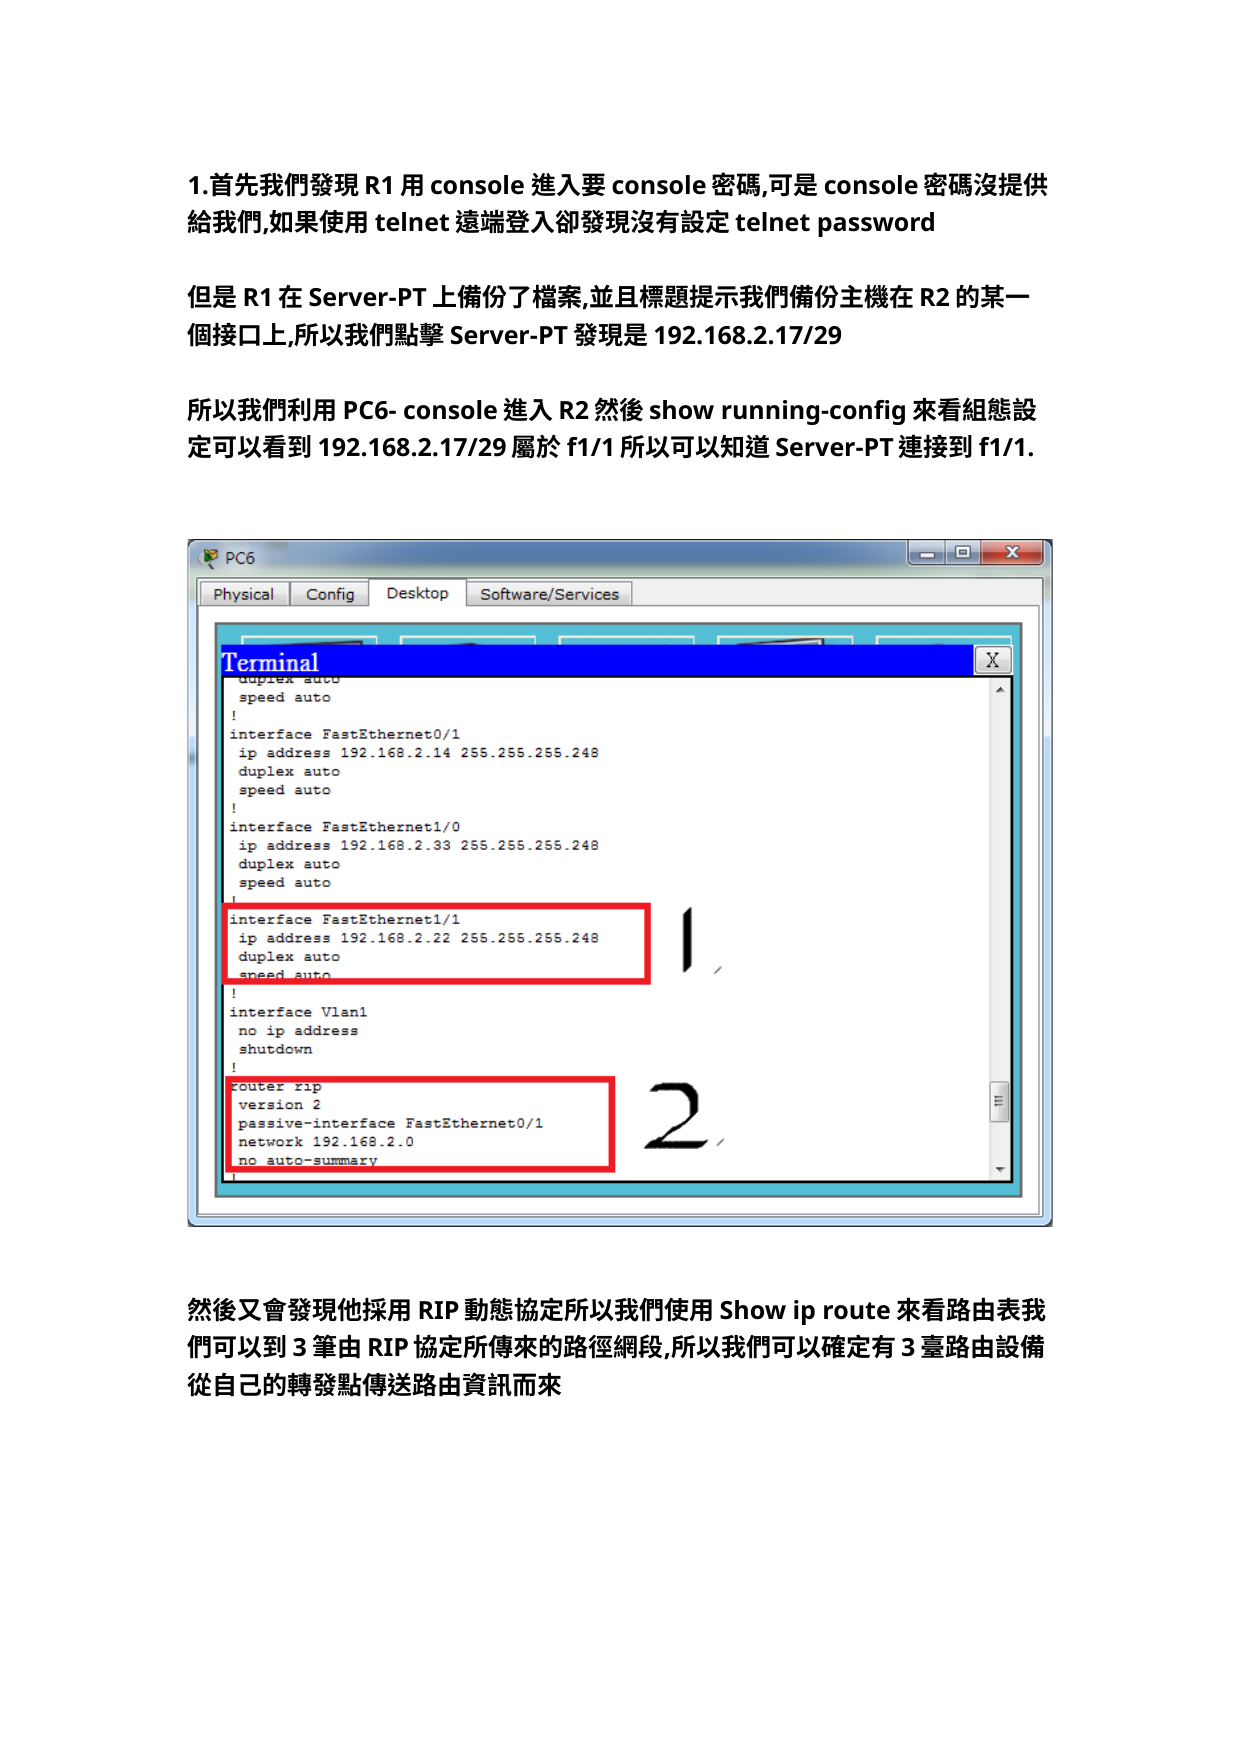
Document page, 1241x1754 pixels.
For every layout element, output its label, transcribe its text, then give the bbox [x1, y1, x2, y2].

text 然後又會發現他採用RIP動態協定所以我們使用Show ip route來看路由表我們可以到3筆由RIP協定所傳來的路徑網段,所以我們可以確定有3臺路由設備從自己的轉發點傳送路由資訊而來 [187, 1289, 1053, 1402]
text 但是R1在Server-PT上備份了檔案,並且標題提示我們備份主機在R2的某一個接口上,所以我們點擊Server-PT發現是192.168.2.17/29 [187, 277, 1053, 352]
picture [187, 539, 1053, 1227]
text 1.首先我們發現R1用console 進入要console密碼,可是console密碼沒提供給我們,如果使用telnet遠端登入卻發現沒有設定telnet password [187, 164, 1053, 239]
text 所以我們利用PC6- console進入R2然後show running-config來看組態設定可以看到192.168.2.17/29屬於f1/1所以可以知道Server-PT連接到f1/1. [187, 389, 1053, 464]
